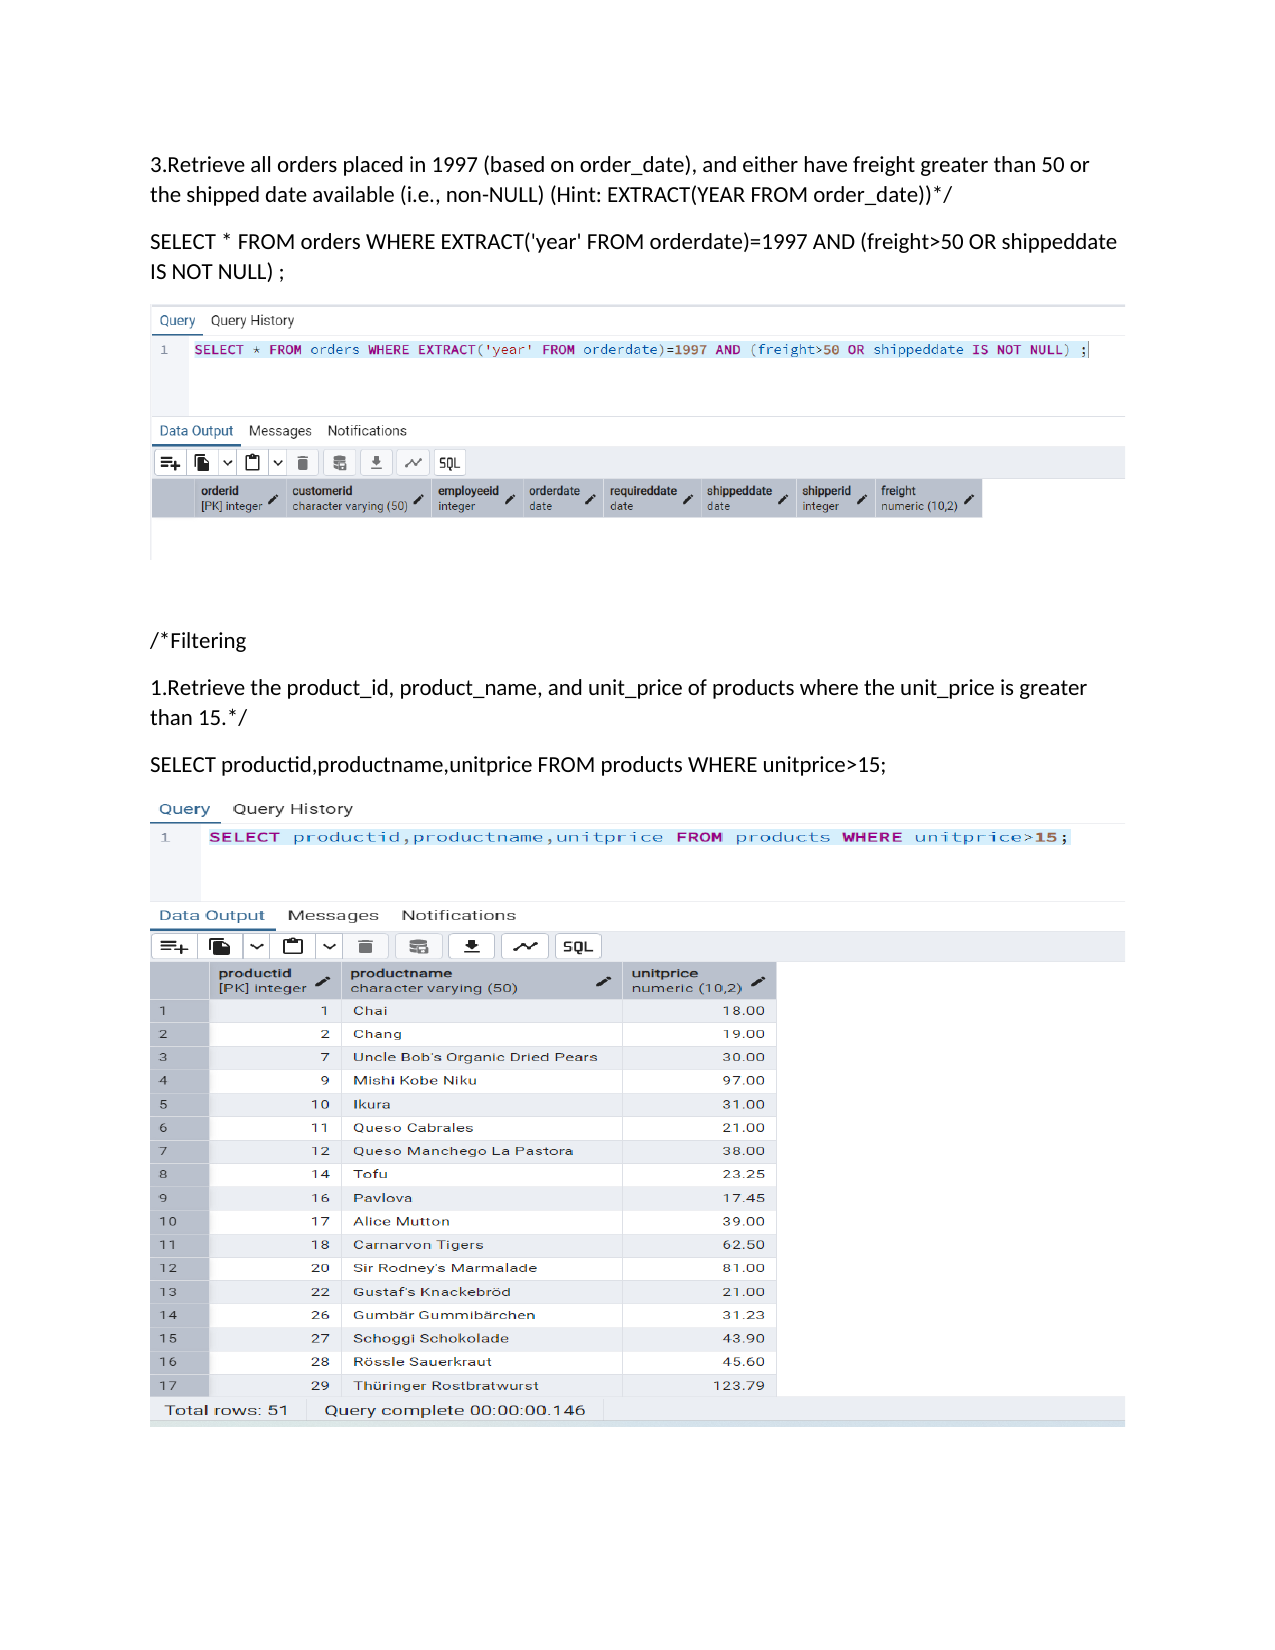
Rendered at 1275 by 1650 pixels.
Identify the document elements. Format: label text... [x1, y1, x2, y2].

text SELECT * FROM orders WHERE EXTRACT('year' FROM orderdate)=1997 AND (freight>50 OR shippeddate IS NOT NULL) ; [150, 227, 1125, 285]
picture [150, 304, 1125, 560]
text SELECT productid,productname,unitprice FROM products WHERE unitprice>15; [150, 750, 1125, 778]
text 1.Retrieve the product_id, product_name, and unit_price of products where the unit_price is greater than 15.*/ [150, 673, 1125, 731]
picture [150, 796, 1125, 1427]
text /*Filtering [150, 626, 1125, 654]
text 3.Retrieve all orders placed in 1997 (based on order_date), and either have freight greater than 50 or the shipped date available (i.e., non-NULL) (Hint: EXTRACT(YEAR FROM order_date))*/ [150, 150, 1125, 208]
